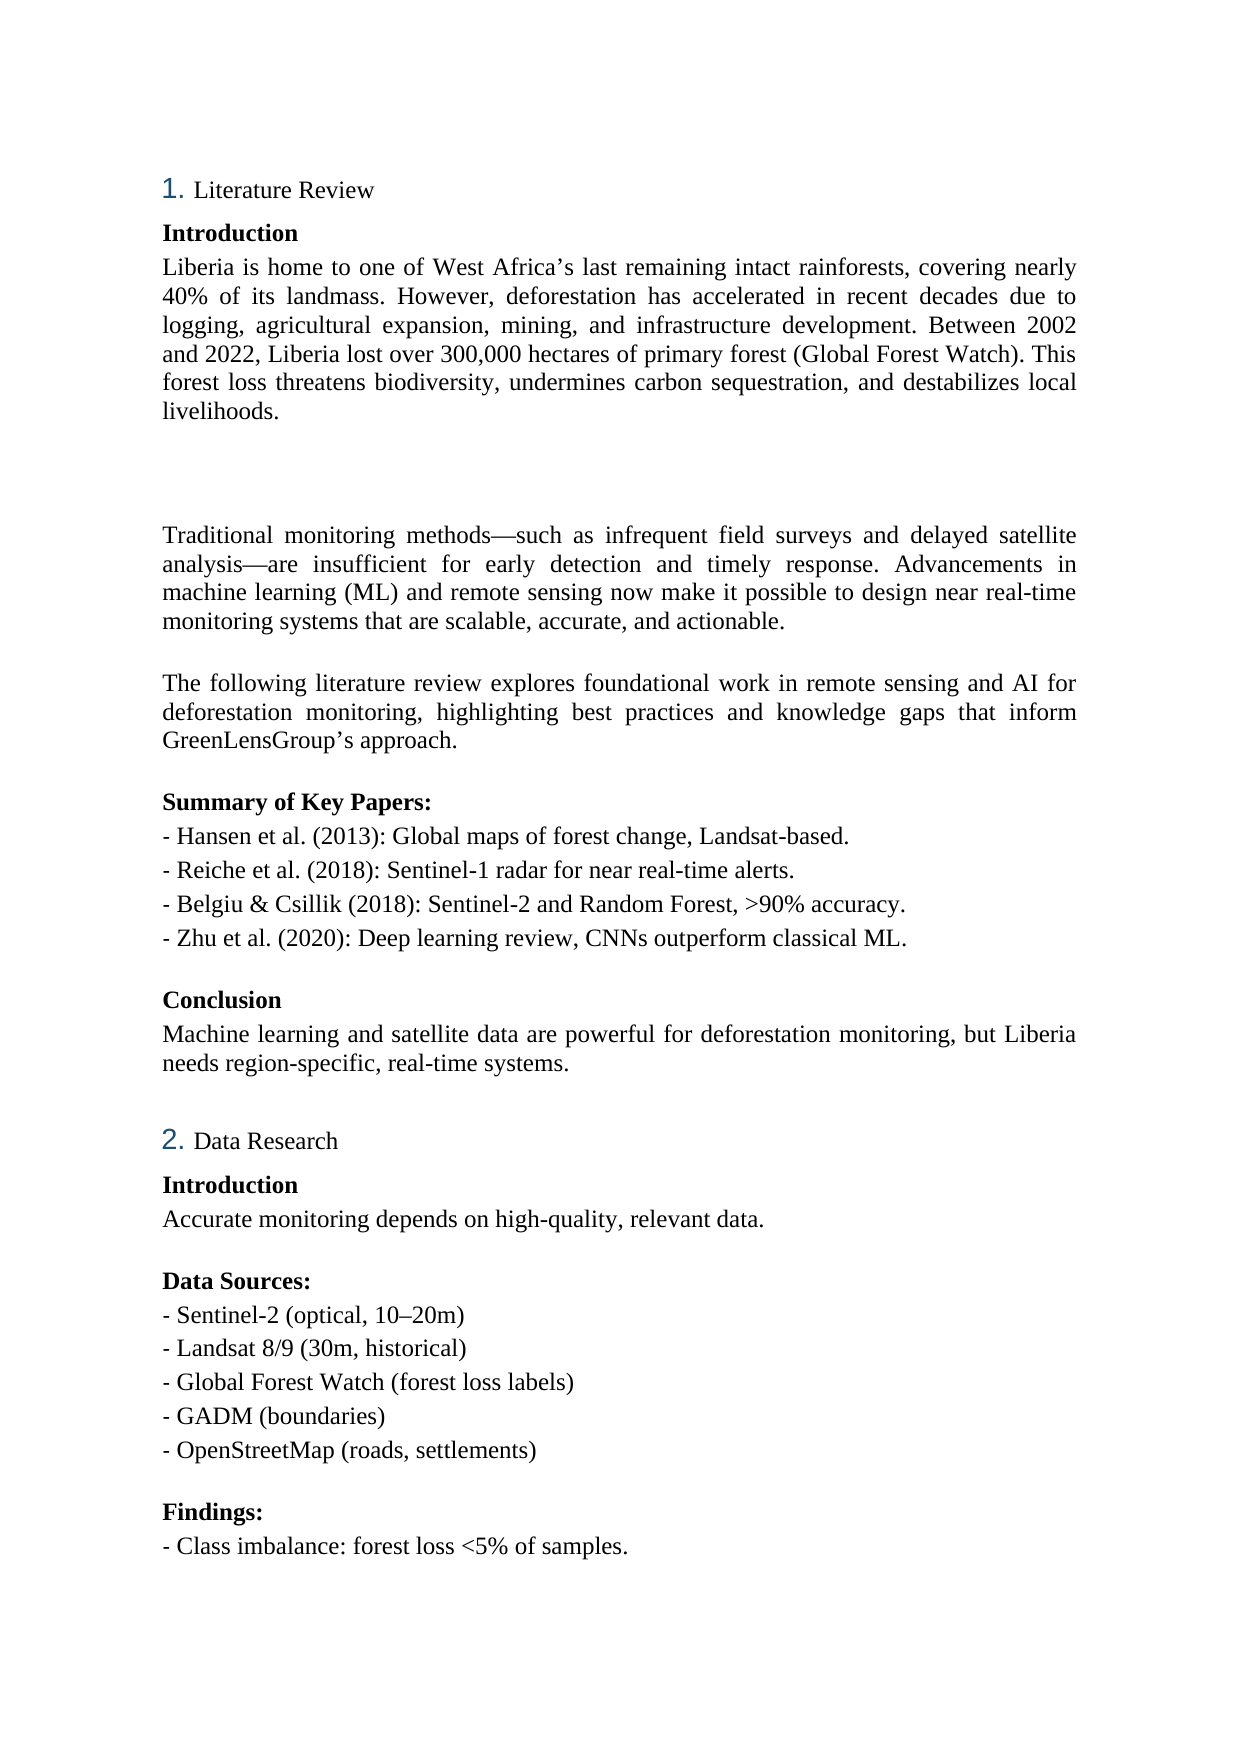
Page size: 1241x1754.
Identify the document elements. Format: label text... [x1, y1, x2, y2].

text Traditional monitoring methods—such as infrequent field surveys and delayed satellite analysis—are insufficient for early detection and timely response. Advancements in machine learning (ML) and remote sensing now make it possible to design near real-time monitoring systems that are scalable, accurate, and actionable. [162, 520, 1078, 635]
text Introduction [162, 218, 1078, 247]
text The following literature review explores foundational work in remote sensing and AI for deforestation monitoring, highlighting best practices and knowledge gaps that inform GreenLensGroup’s approach. [162, 668, 1078, 754]
text Data Sources: [162, 1266, 1078, 1294]
subtitle Data Research [161, 1122, 1078, 1156]
text Accurate monitoring depends on high-quality, relevant data. [162, 1204, 1078, 1232]
text Summary of Key Papers: [162, 787, 1078, 816]
list Zhu et al. (2020): Deep learning review, CNNs outperform classical ML. [162, 923, 1078, 952]
subtitle Literature Review [161, 171, 1078, 204]
list Belgiu & Csillik (2018): Sentinel-2 and Random Forest, >90% accuracy. [162, 889, 1078, 918]
list Global Forest Watch (forest loss labels) [162, 1367, 1078, 1396]
list Class imbalance: forest loss <5% of samples. [162, 1531, 1078, 1560]
text Machine learning and satellite data are powerful for deforestation monitoring, but Liberia needs region-specific, real-time systems. [162, 1019, 1078, 1076]
text Conclusion [162, 985, 1078, 1014]
list Reiche et al. (2018): Sentinel-1 radar for near real-time alerts. [162, 855, 1078, 884]
list Sentinel-2 (optical, 10–20m) [162, 1300, 1078, 1328]
list Landsat 8/9 (30m, historical) [162, 1333, 1078, 1362]
list Hansen et al. (2013): Global maps of forest change, Landsat-based. [162, 821, 1078, 850]
text Findings: [162, 1497, 1078, 1526]
list GADM (boundaries) [162, 1401, 1078, 1430]
text Introduction [162, 1170, 1078, 1198]
list OpenStreetMap (roads, settlements) [162, 1435, 1078, 1464]
text Liberia is home to one of West Africa’s last remaining intact rainforests, covering nearly 40% of its landmass. However, deforestation has accelerated in recent decades due to logging, agricultural expansion, mining, and infrastructure development. Between 2002 and 2022, Liberia lost over 300,000 hectares of primary forest (Global Forest Watch). This forest loss threatens biodiversity, undermines carbon sequestration, and destabilizes local livelihoods. [162, 252, 1078, 425]
